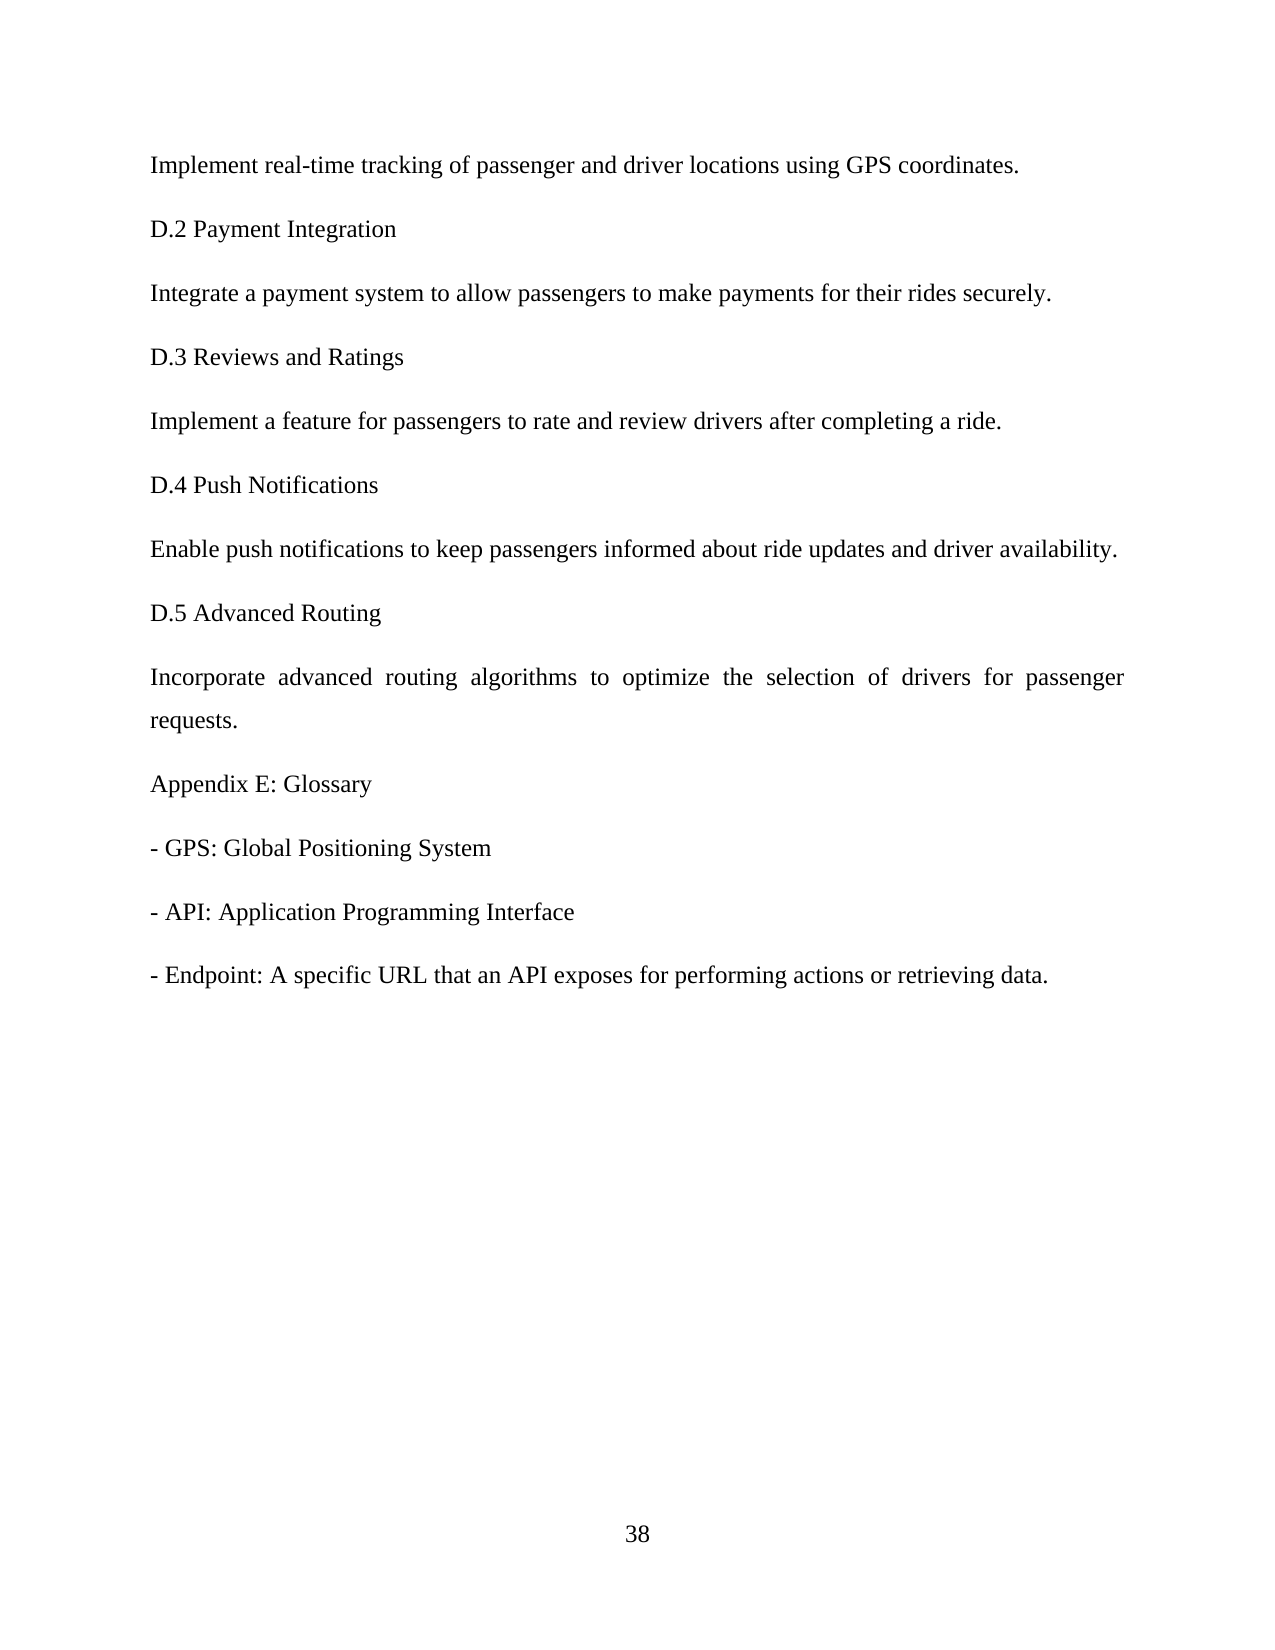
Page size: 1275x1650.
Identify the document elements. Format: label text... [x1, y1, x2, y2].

text D.4 Push Notifications [150, 470, 1125, 498]
text Enable push notifications to keep passengers informed about ride updates and driver availability. [150, 534, 1125, 562]
text Appendix E: Glossary [150, 769, 1125, 797]
text - GPS: Global Positioning System [150, 833, 1125, 861]
text D.3 Reviews and Ratings [150, 342, 1125, 371]
text Implement a feature for passengers to rate and review drivers after completing a ride. [150, 406, 1125, 434]
text - Endpoint: A specific URL that an API exposes for performing actions or retrieving data. [150, 961, 1125, 989]
text D.5 Advanced Routing [150, 598, 1125, 626]
text D.2 Payment Integration [150, 214, 1125, 243]
text Incorporate advanced routing algorithms to optimize the selection of drivers for passenger requests. [150, 662, 1125, 733]
text Implement real-time tracking of passenger and driver locations using GPS coordinates. [150, 150, 1125, 179]
text - API: Application Programming Interface [150, 897, 1125, 925]
text Integrate a payment system to allow passengers to make payments for their rides securely. [150, 278, 1125, 307]
